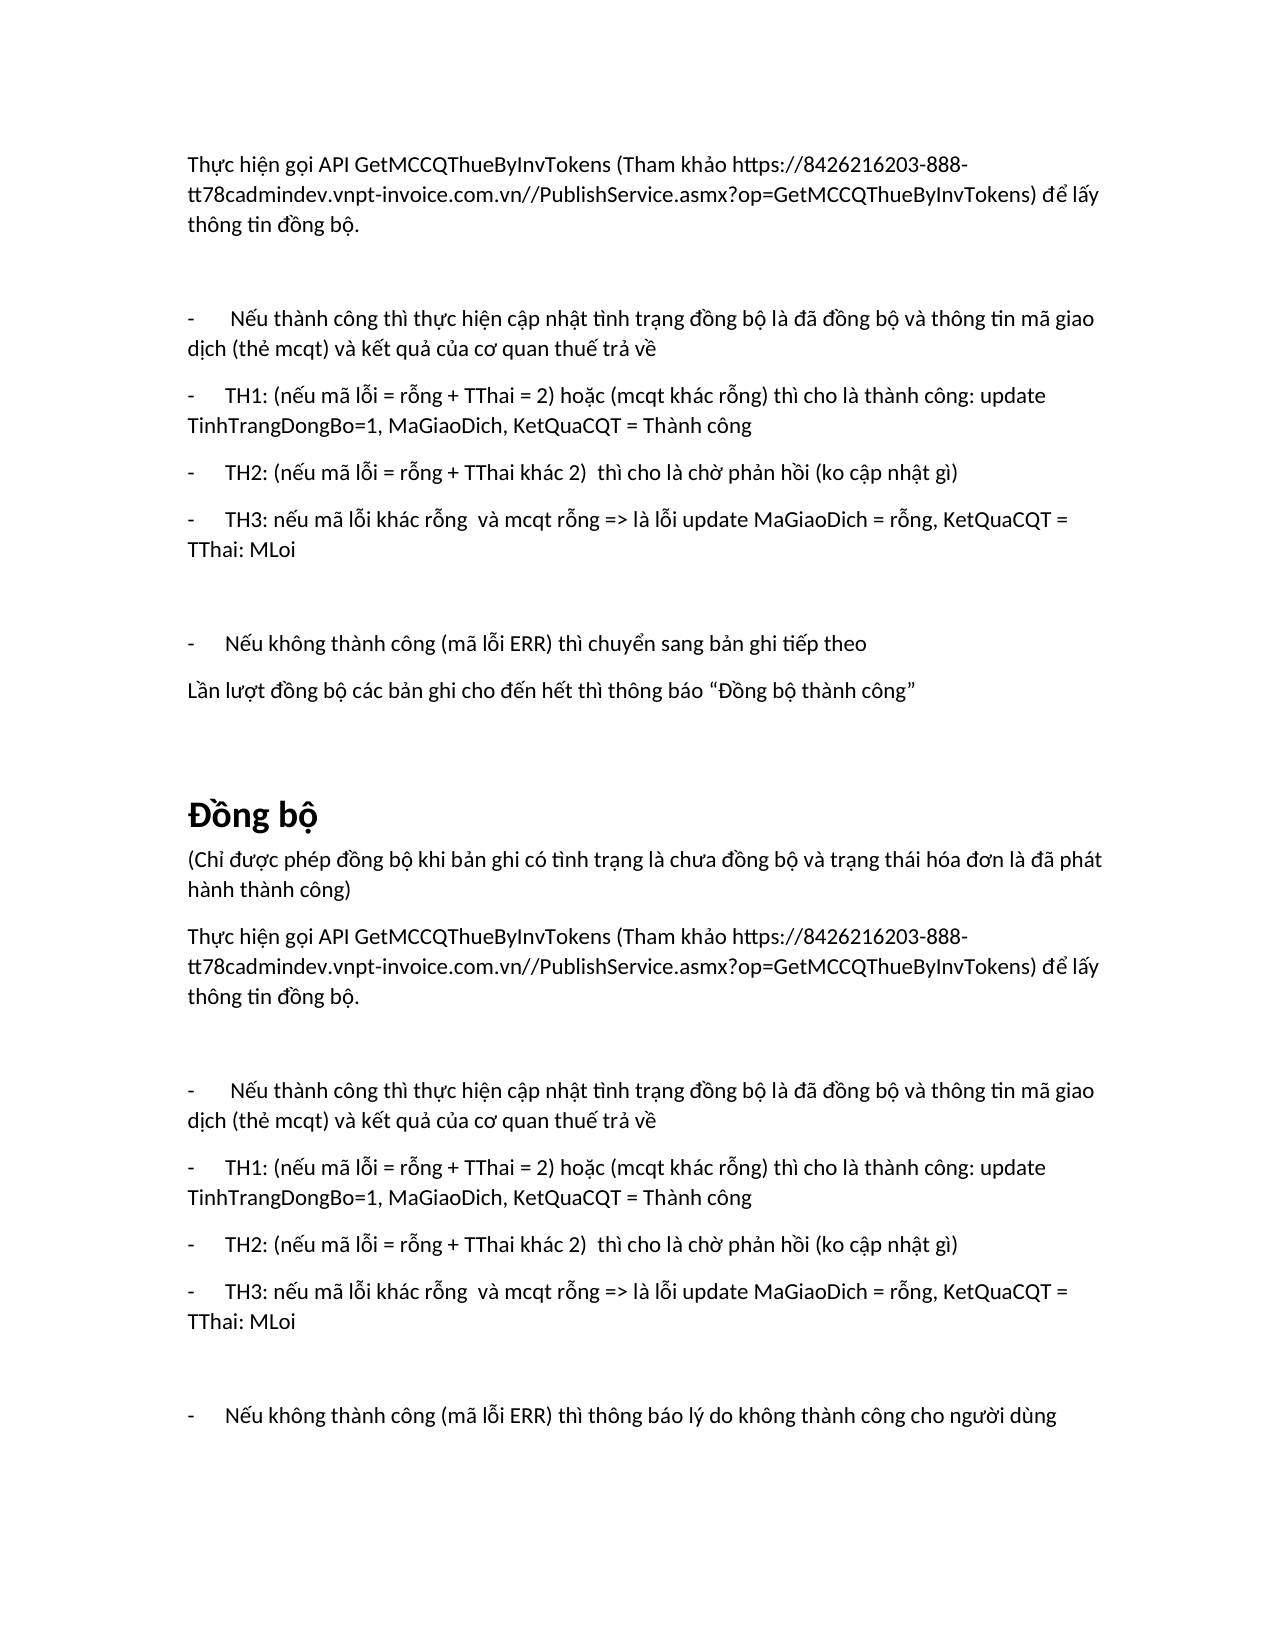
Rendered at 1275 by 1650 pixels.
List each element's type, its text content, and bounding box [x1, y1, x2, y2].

text - TH1: (nếu mã lỗi = rỗng + TThai = 2) hoặc (mcqt khác rỗng) thì cho là thành công: update TinhTrangDongBo=1, MaGiaoDich, KetQuaCQT = Thành công [187, 381, 1125, 439]
text - TH2: (nếu mã lỗi = rỗng + TThai khác 2) thì cho là chờ phản hồi (ko cập nhật gì) [187, 458, 1125, 486]
text Thực hiện gọi API GetMCCQThueByInvTokens (Tham khảo https://8426216203-888-tt78cadmindev.vnpt-invoice.com.vn//PublishService.asmx?op=GetMCCQThueByInvTokens) để lấy thông tin đồng bộ. [187, 150, 1125, 238]
text Lần lượt đồng bộ các bản ghi cho đến hết thì thông báo “Đồng bộ thành công” [187, 676, 1125, 704]
text - TH3: nếu mã lỗi khác rỗng và mcqt rỗng => là lỗi update MaGiaoDich = rỗng, KetQuaCQT = TThai: MLoi [187, 1277, 1125, 1335]
text - Nếu không thành công (mã lỗi ERR) thì thông báo lý do không thành công cho người dùng [187, 1401, 1125, 1429]
subtitle Đồng bộ [187, 791, 1125, 836]
text - TH2: (nếu mã lỗi = rỗng + TThai khác 2) thì cho là chờ phản hồi (ko cập nhật gì) [187, 1230, 1125, 1258]
text - Nếu thành công thì thực hiện cập nhật tình trạng đồng bộ là đã đồng bộ và thông tin mã giao dịch (thẻ mcqt) và kết quả của cơ quan thuế trả về [187, 304, 1125, 362]
text - TH1: (nếu mã lỗi = rỗng + TThai = 2) hoặc (mcqt khác rỗng) thì cho là thành công: update TinhTrangDongBo=1, MaGiaoDich, KetQuaCQT = Thành công [187, 1153, 1125, 1211]
text - Nếu không thành công (mã lỗi ERR) thì chuyển sang bản ghi tiếp theo [187, 629, 1125, 657]
text Thực hiện gọi API GetMCCQThueByInvTokens (Tham khảo https://8426216203-888-tt78cadmindev.vnpt-invoice.com.vn//PublishService.asmx?op=GetMCCQThueByInvTokens) để lấy thông tin đồng bộ. [187, 922, 1125, 1010]
text (Chỉ được phép đồng bộ khi bản ghi có tình trạng là chưa đồng bộ và trạng thái hóa đơn là đã phát hành thành công) [187, 845, 1125, 903]
text - Nếu thành công thì thực hiện cập nhật tình trạng đồng bộ là đã đồng bộ và thông tin mã giao dịch (thẻ mcqt) và kết quả của cơ quan thuế trả về [187, 1076, 1125, 1134]
text - TH3: nếu mã lỗi khác rỗng và mcqt rỗng => là lỗi update MaGiaoDich = rỗng, KetQuaCQT = TThai: MLoi [187, 505, 1125, 563]
